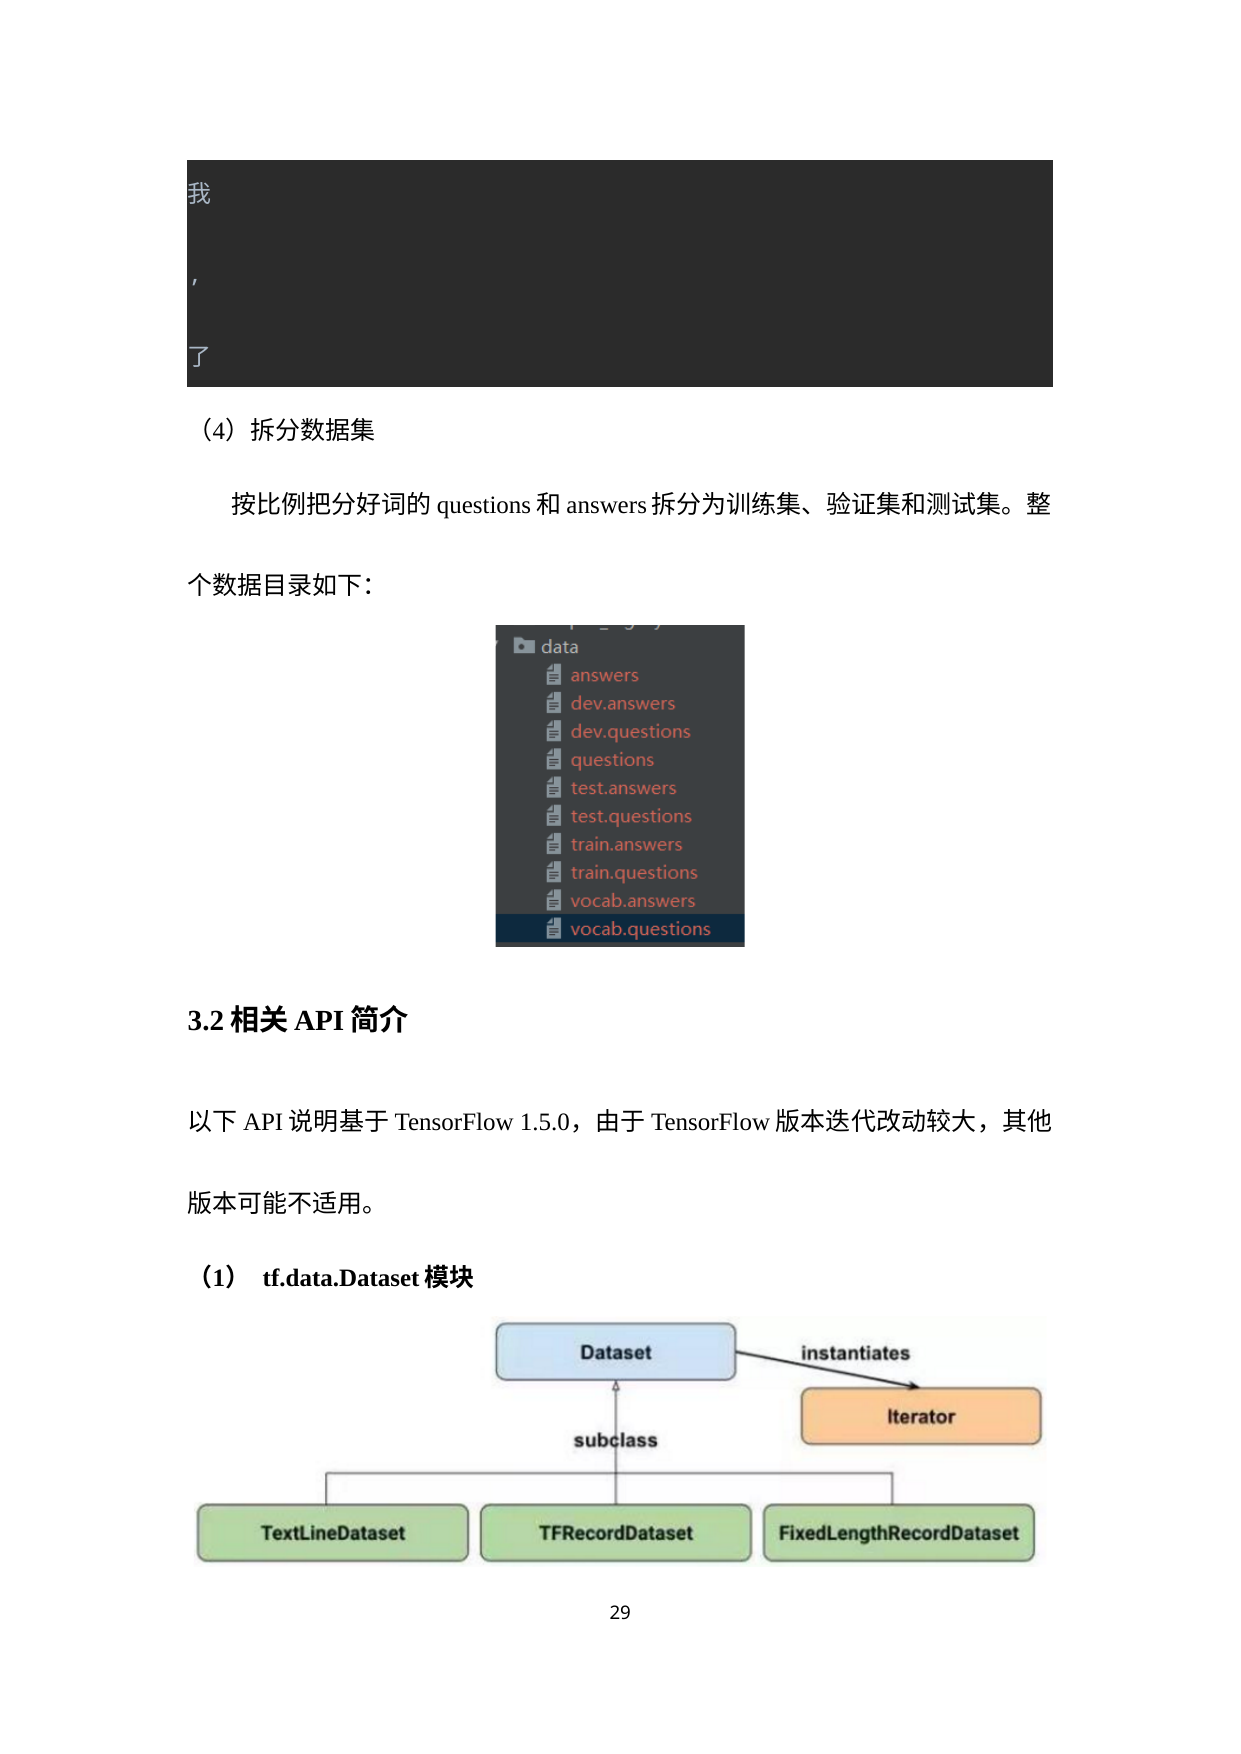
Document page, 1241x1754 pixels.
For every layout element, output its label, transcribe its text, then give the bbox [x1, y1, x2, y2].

text （4）拆分数据集 [187, 396, 1053, 461]
subtitle 3.2相关API简介 [187, 985, 1053, 1050]
picture [193, 1316, 1047, 1567]
text 以下API说明基于TensorFlow 1.5.0，由于TensorFlow版本迭代改动较大，其他版本可能不适用。 [187, 1087, 1053, 1234]
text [187, 160, 1053, 387]
picture [495, 625, 745, 947]
list tf.data.Dataset模块 [187, 1243, 1053, 1308]
text 按比例把分好词的questions和answers拆分为训练集、验证集和测试集。整个数据目录如下： [187, 470, 1053, 616]
